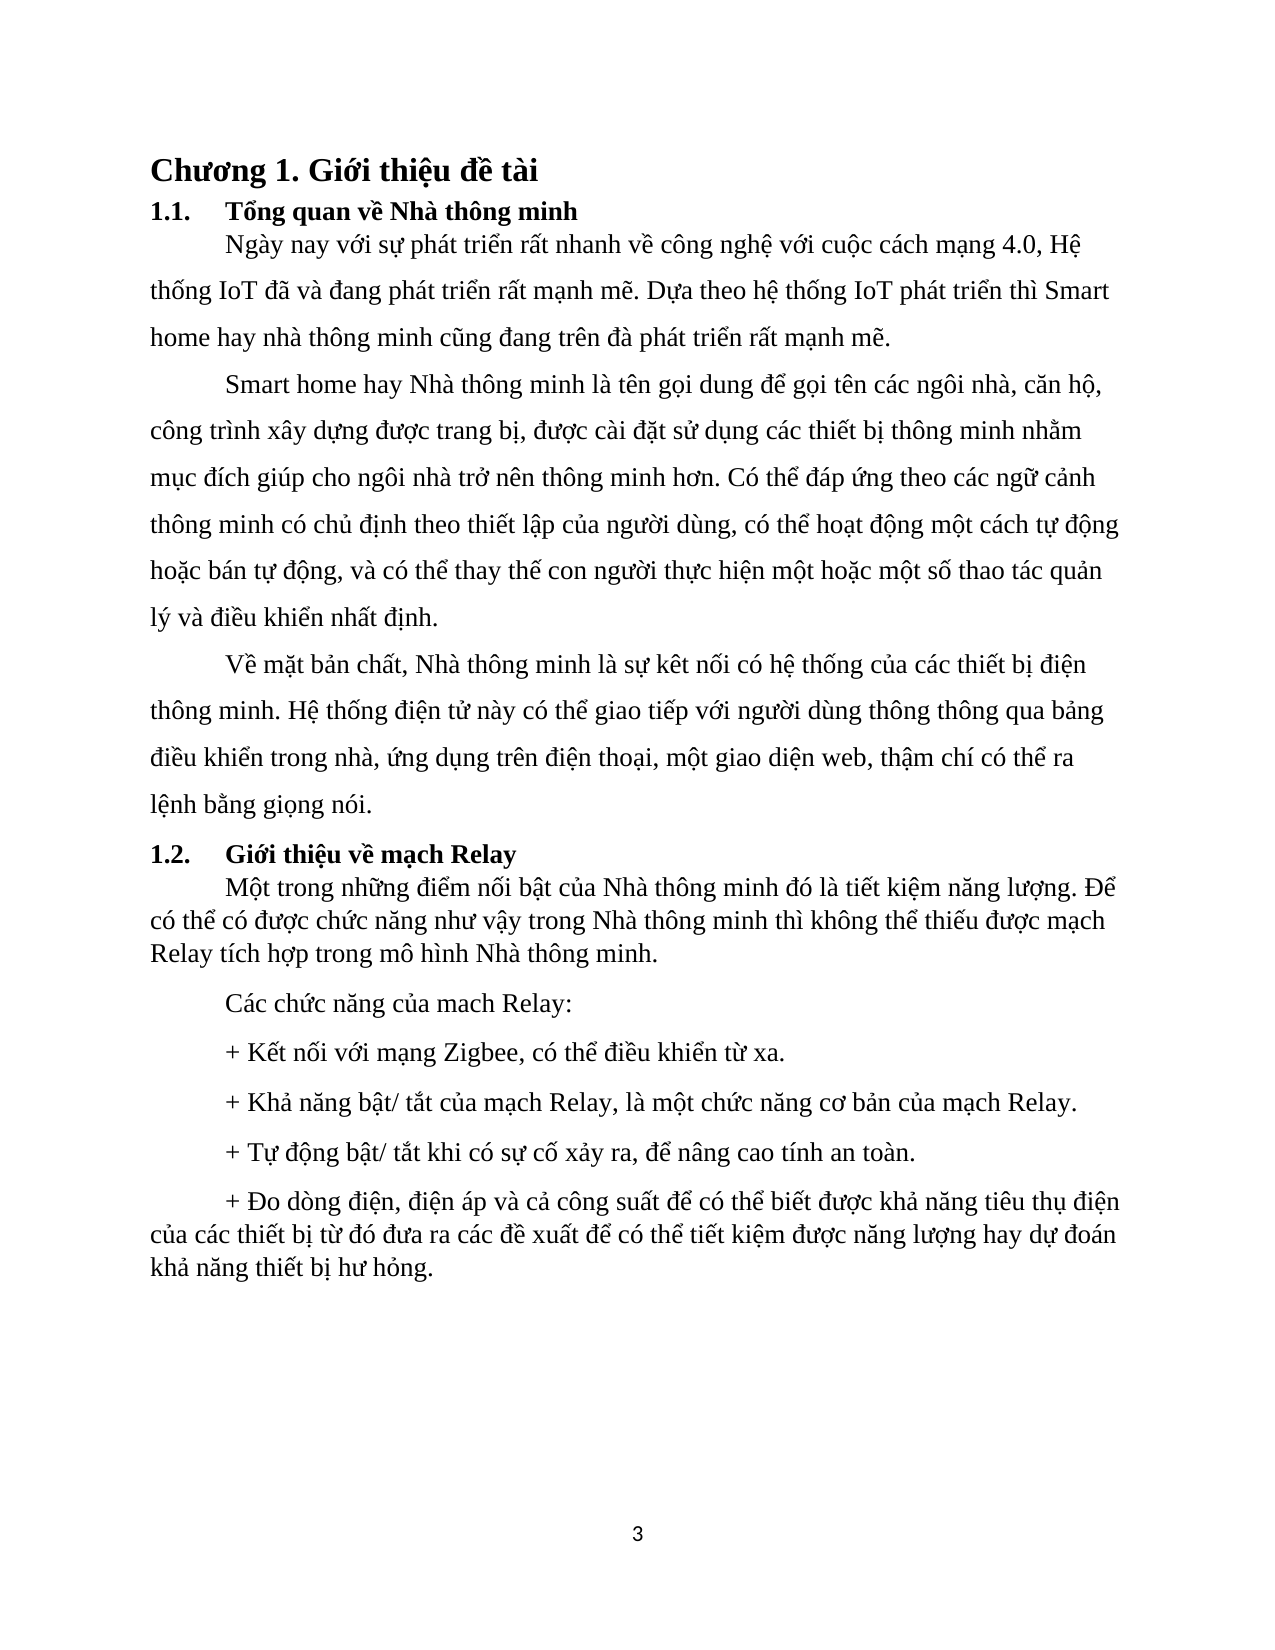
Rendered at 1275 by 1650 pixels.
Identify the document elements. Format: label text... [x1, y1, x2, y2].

text + Khả năng bật/ tắt của mạch Relay, là một chức năng cơ bản của mạch Relay. [150, 1086, 1125, 1117]
text Các chức năng của mach Relay: [150, 987, 1125, 1018]
subtitle Giới thiệu về mạch Relay [150, 838, 1125, 870]
text Smart home hay Nhà thông minh là tên gọi dung để gọi tên các ngôi nhà, căn hộ, công trình xây dựng được trang bị, được cài đặt sử dụng các thiết bị thông minh nhằm mục đích giúp cho ngôi nhà trở nên thông minh hơn. Có thể đáp ứng theo các ngữ cảnh thông minh có chủ định theo thiết lập của người dùng, có thể hoạt động một cách tự động hoặc bán tự động, và có thể thay thế con người thực hiện một hoặc một số thao tác quản lý và điều khiển nhất định. [150, 368, 1125, 632]
text Ngày nay với sự phát triển rất nhanh về công nghệ với cuộc cách mạng 4.0, Hệ thống IoT đã và đang phát triển rất mạnh mẽ. Dựa theo hệ thống IoT phát triển thì Smart home hay nhà thông minh cũng đang trên đà phát triển rất mạnh mẽ. [150, 228, 1125, 352]
text + Đo dòng điện, điện áp và cả công suất để có thể biết được khả năng tiêu thụ điện của các thiết bị từ đó đưa ra các đề xuất để có thể tiết kiệm được năng lượng hay dự đoán khả năng thiết bị hư hỏng. [150, 1185, 1125, 1282]
text + Kết nối với mạng Zigbee, có thể điều khiển từ xa. [150, 1036, 1125, 1068]
subtitle Chương 1. Giới thiệu đề tài [150, 150, 1125, 188]
text Một trong những điểm nối bật của Nhà thông minh đó là tiết kiệm năng lượng. Để có thể có được chức năng như vậy trong Nhà thông minh thì không thể thiếu được mạch Relay tích hợp trong mô hình Nhà thông minh. [150, 871, 1125, 968]
text + Tự động bật/ tắt khi có sự cố xảy ra, để nâng cao tính an toàn. [150, 1136, 1125, 1167]
subtitle Tổng quan về Nhà thông minh [150, 195, 1125, 226]
text Về mặt bản chất, Nhà thông minh là sự kêt nối có hệ thống của các thiết bị điện thông minh. Hệ thống điện tử này có thể giao tiếp với người dùng thông thông qua bảng điều khiển trong nhà, ứng dụng trên điện thoại, một giao diện web, thậm chí có thể ra lệnh bằng giọng nói. [150, 648, 1125, 819]
